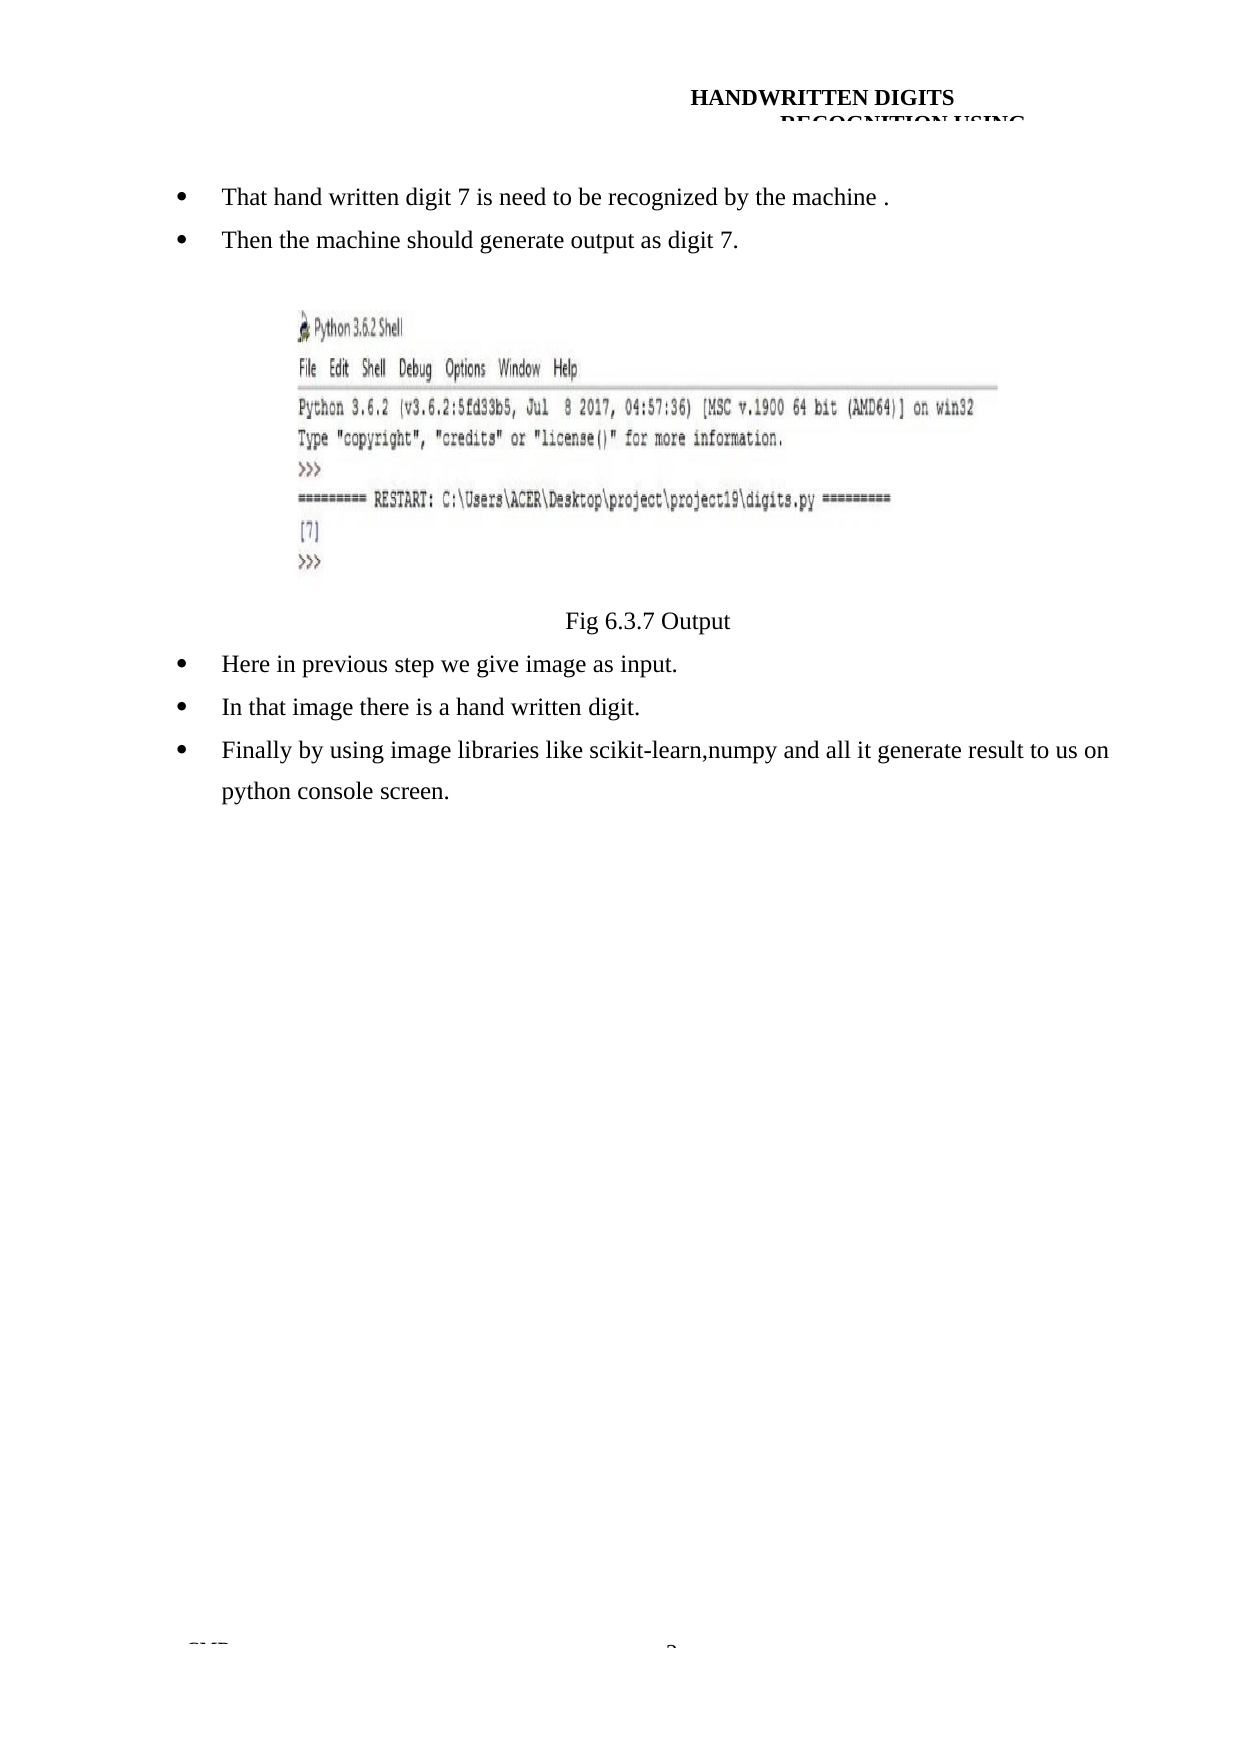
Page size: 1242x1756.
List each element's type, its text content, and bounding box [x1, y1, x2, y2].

list That hand written digit 7 is need to be recognized by the machine . [177, 182, 1202, 210]
picture [297, 310, 998, 588]
list In that image there is a hand written digit. [177, 692, 1202, 721]
list Then the machine should generate output as digit 7. [177, 225, 1202, 253]
list Finally by using image libraries like scikit-learn,numpy and all it generate result to us on python console screen. [177, 735, 1111, 805]
list Here in previous step we give image as input. [177, 649, 1202, 678]
text Fig 6.3.7 Output [565, 326, 1202, 635]
